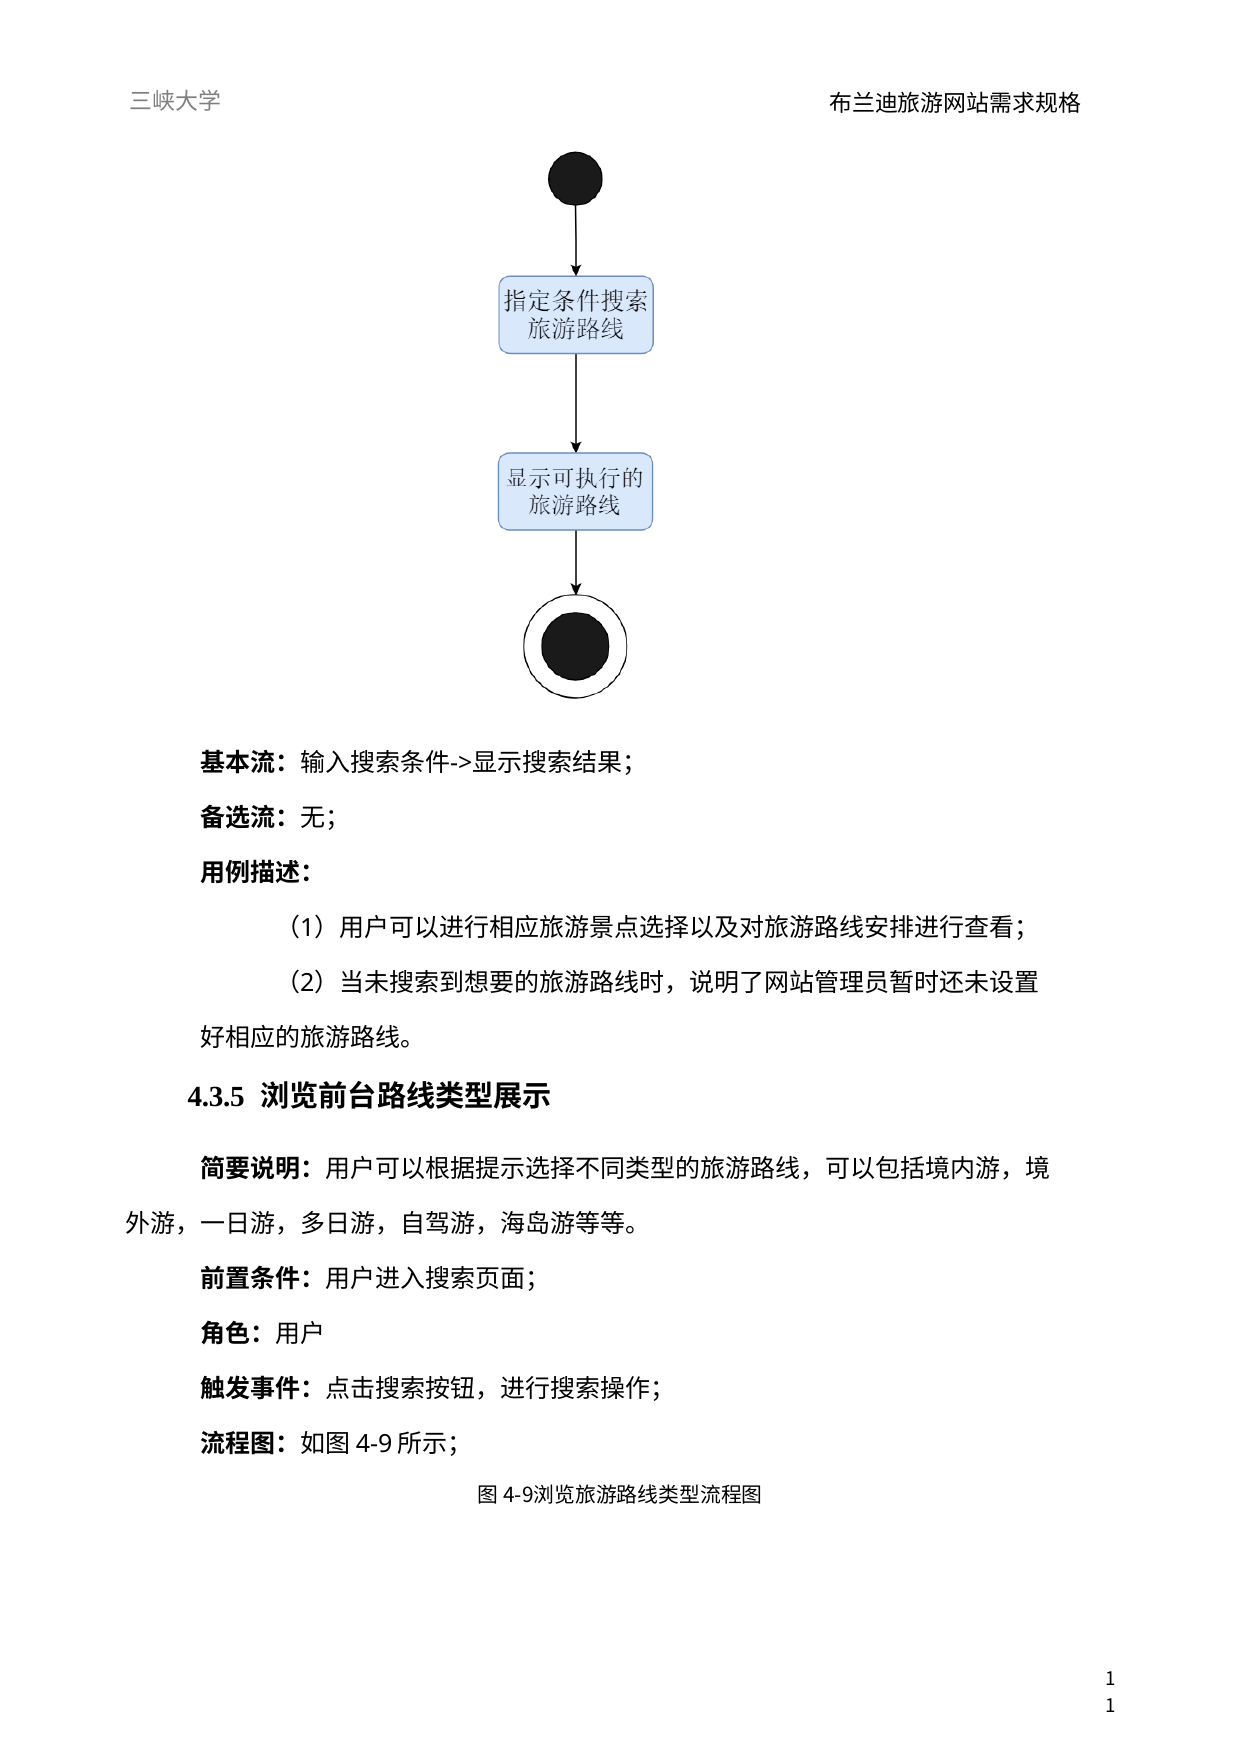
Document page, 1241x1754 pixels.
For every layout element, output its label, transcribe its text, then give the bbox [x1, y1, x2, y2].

text 触发事件：点击搜索按钮，进行搜索操作； [125, 1369, 1056, 1405]
text 用例描述： [125, 852, 1056, 889]
subtitle 浏览前台路线类型展示 [187, 1073, 1115, 1115]
text 前置条件：用户进入搜索页面； [125, 1258, 1056, 1295]
text （1）用户可以进行相应旅游景点选择以及对旅游路线安排进行查看； [200, 908, 1056, 944]
text 备选流：无； [125, 797, 1056, 834]
picture [408, 125, 773, 724]
text 简要说明：用户可以根据提示选择不同类型的旅游路线，可以包括境内游，境外游，一日游，多日游，自驾游，海岛游等等。 [125, 1148, 1056, 1239]
text 基本流：输入搜索条件->显示搜索结果； [125, 742, 1056, 778]
text 角色：用户 [125, 1313, 1056, 1350]
text （2）当未搜索到想要的旅游路线时，说明了网站管理员暂时还未设置好相应的旅游路线。 [200, 963, 1056, 1054]
